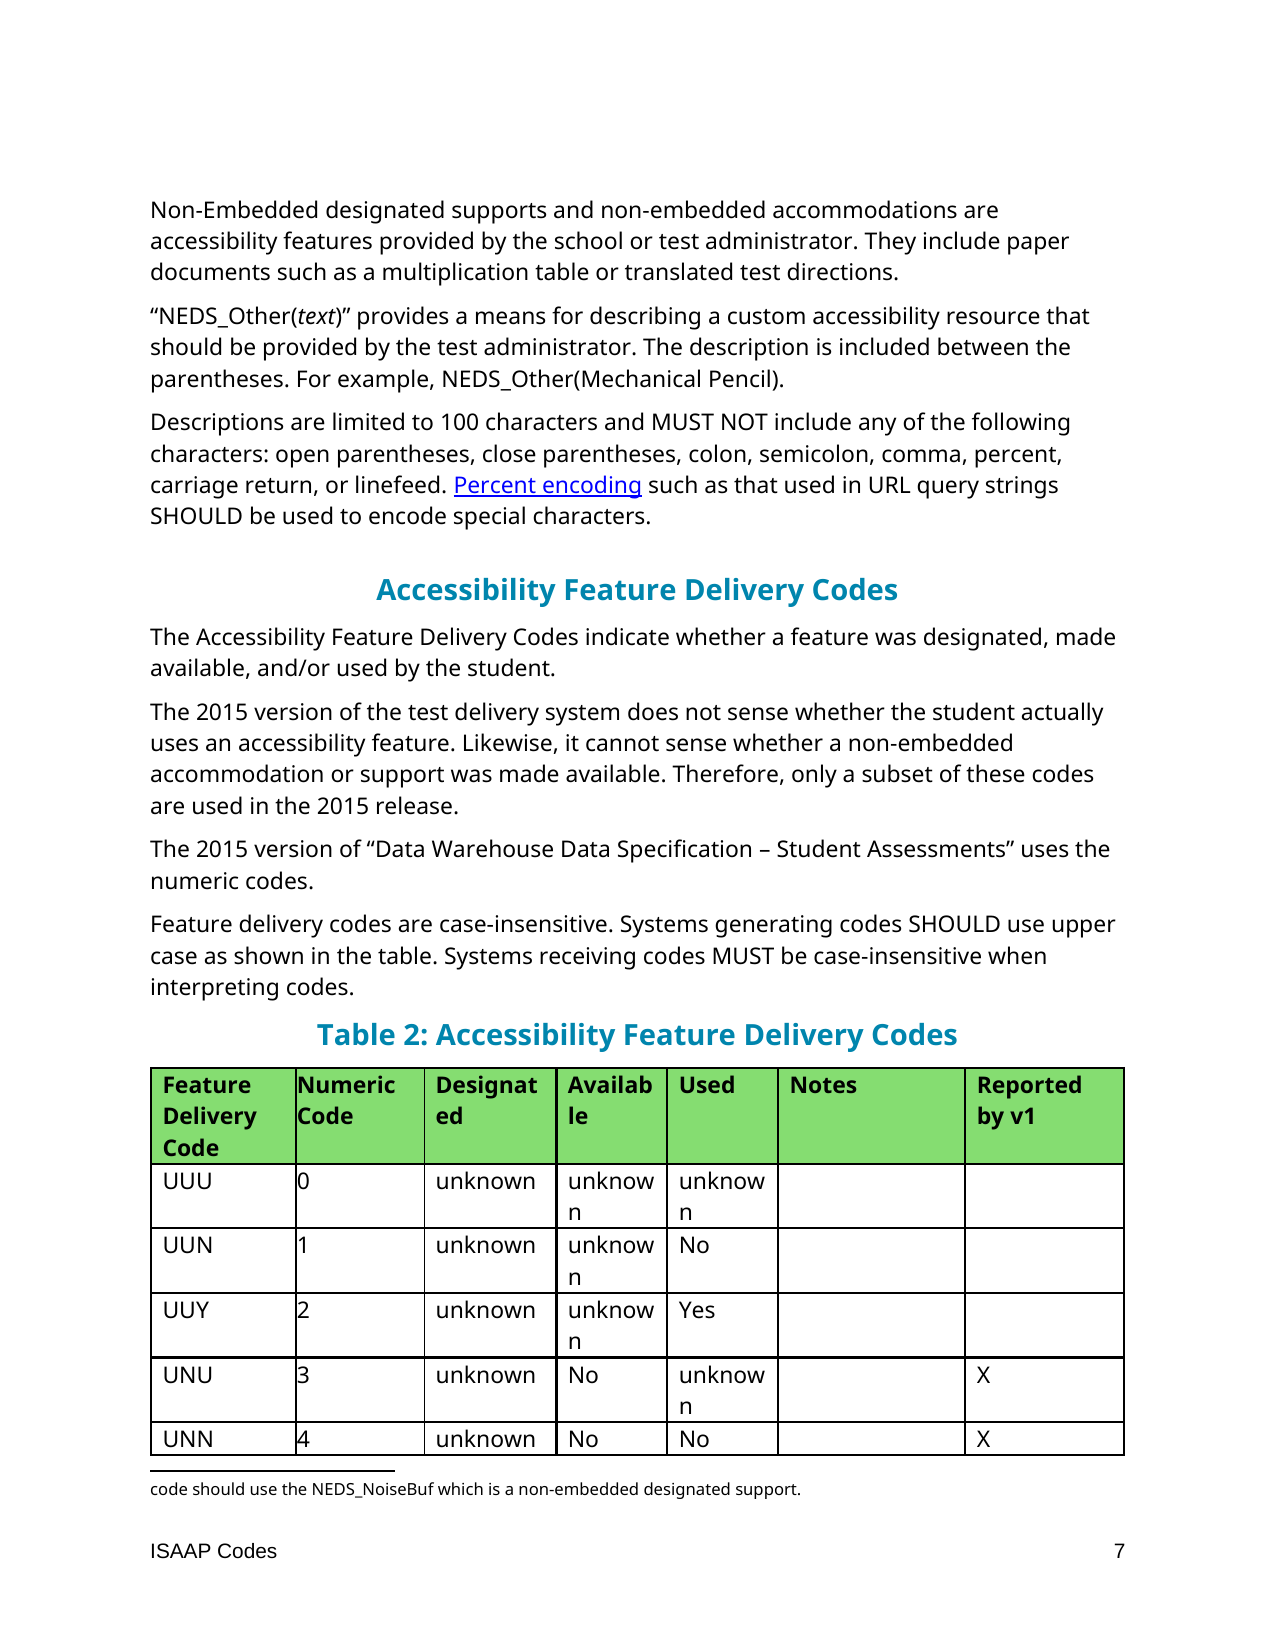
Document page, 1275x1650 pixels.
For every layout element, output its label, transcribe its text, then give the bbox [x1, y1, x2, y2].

table_cell [779, 1423, 964, 1454]
table_cell [966, 1294, 1123, 1356]
table_cell [779, 1294, 964, 1356]
subtitle Accessibility Feature Delivery Codes [150, 569, 1125, 608]
table_cell unknown [425, 1423, 555, 1454]
text Feature delivery codes are case-insensitive. Systems generating codes SHOULD use upper case as shown in the table. Systems receiving codes MUST be case-insensitive when interpreting codes. [150, 908, 1125, 1002]
table_cell unknown [558, 1294, 666, 1356]
table_cell [966, 1229, 1123, 1292]
table_cell UNU [152, 1359, 295, 1421]
table_cell 2 [297, 1294, 424, 1356]
table_cell [779, 1165, 964, 1227]
table_header Feature Delivery Code [152, 1069, 295, 1163]
table_header Notes [779, 1069, 964, 1163]
table_cell 1 [297, 1229, 424, 1292]
table_cell [966, 1165, 1123, 1227]
table_cell unknown [425, 1294, 555, 1356]
table_cell [779, 1229, 964, 1292]
table_cell X [966, 1423, 1123, 1454]
table_cell No [558, 1423, 666, 1454]
table_cell X [966, 1359, 1123, 1421]
table_cell unknown [425, 1229, 555, 1292]
table_cell No [668, 1423, 777, 1454]
table_cell No [668, 1229, 777, 1292]
table_cell unknown [558, 1229, 666, 1292]
table_header Numeric Code [297, 1069, 424, 1163]
table_cell UUU [152, 1165, 295, 1227]
table_cell No [558, 1359, 666, 1421]
text The 2015 version of “Data Warehouse Data Specification – Student Assessments” uses the numeric codes. [150, 833, 1125, 896]
table_header Available [558, 1069, 666, 1163]
table_cell unknown [425, 1165, 555, 1227]
table_cell unknown [425, 1359, 555, 1421]
table_cell [779, 1359, 964, 1421]
table_cell 3 [297, 1359, 424, 1421]
table_cell unknown [668, 1359, 777, 1421]
table_cell UUY [152, 1294, 295, 1356]
text The Accessibility Feature Delivery Codes indicate whether a feature was designated, made available, and/or used by the student. [150, 621, 1125, 683]
table_cell UUN [152, 1229, 295, 1292]
table_cell unknown [558, 1165, 666, 1227]
table_header Used [668, 1069, 777, 1163]
table_cell unknown [668, 1165, 777, 1227]
table_cell UNN [152, 1423, 295, 1454]
table_header Reported by v1 [966, 1069, 1123, 1163]
table_cell 4 [297, 1423, 424, 1454]
text The 2015 version of the test delivery system does not sense whether the student actually uses an accessibility feature. Likewise, it cannot sense whether a non-embedded accommodation or support was made available. Therefore, only a subset of these codes are used in the 2015 release. [150, 696, 1125, 821]
table_cell 0 [297, 1165, 424, 1227]
table_cell Yes [668, 1294, 777, 1356]
table_header Designated [425, 1069, 555, 1163]
subtitle Table 2: Accessibility Feature Delivery Codes [150, 1015, 1125, 1054]
